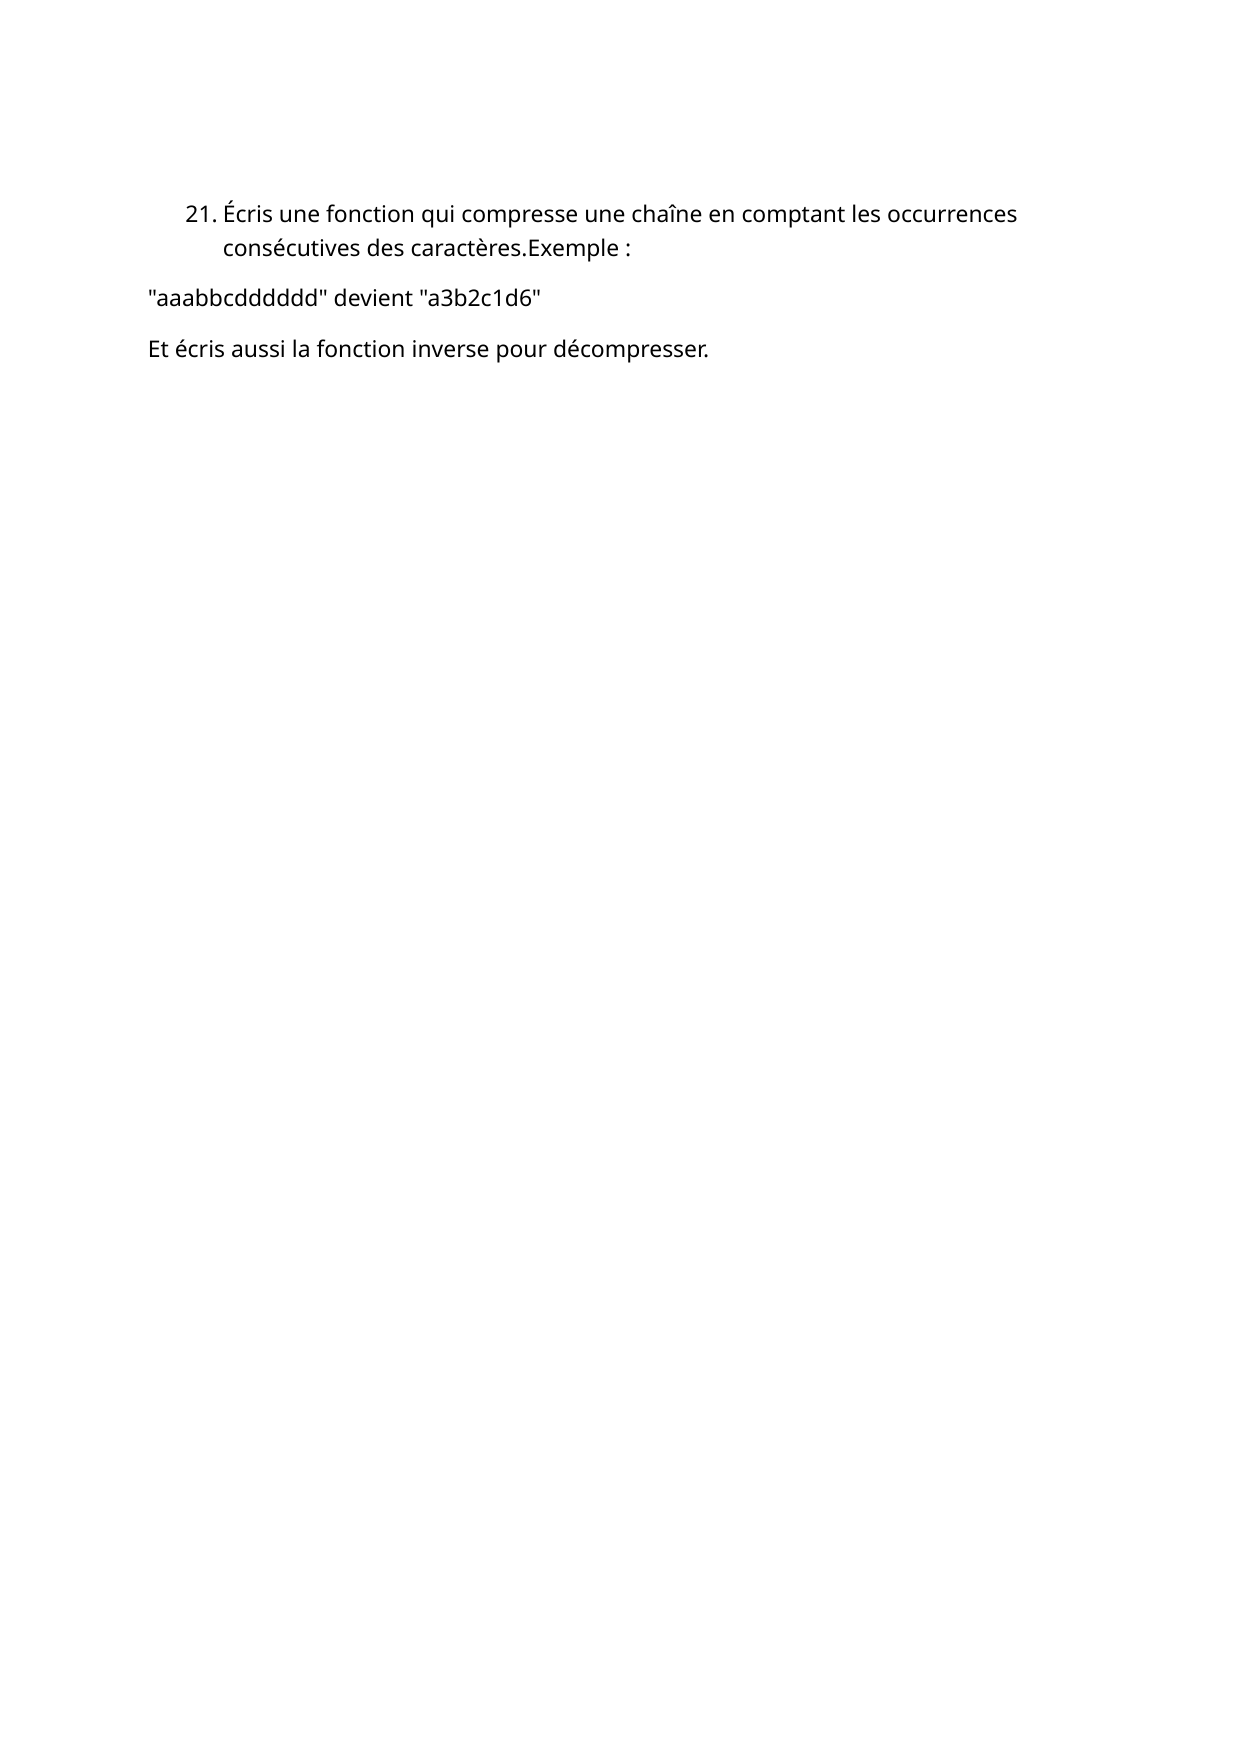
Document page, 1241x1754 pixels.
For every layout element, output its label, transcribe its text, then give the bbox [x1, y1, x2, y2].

text "aaabbcdddddd" devient "a3b2c1d6" [148, 282, 1093, 313]
list Écris une fonction qui compresse une chaîne en comptant les occurrences consécutives des caractères. Exemple : [185, 198, 1093, 263]
text Et écris aussi la fonction inverse pour décompresser. [148, 333, 1093, 364]
